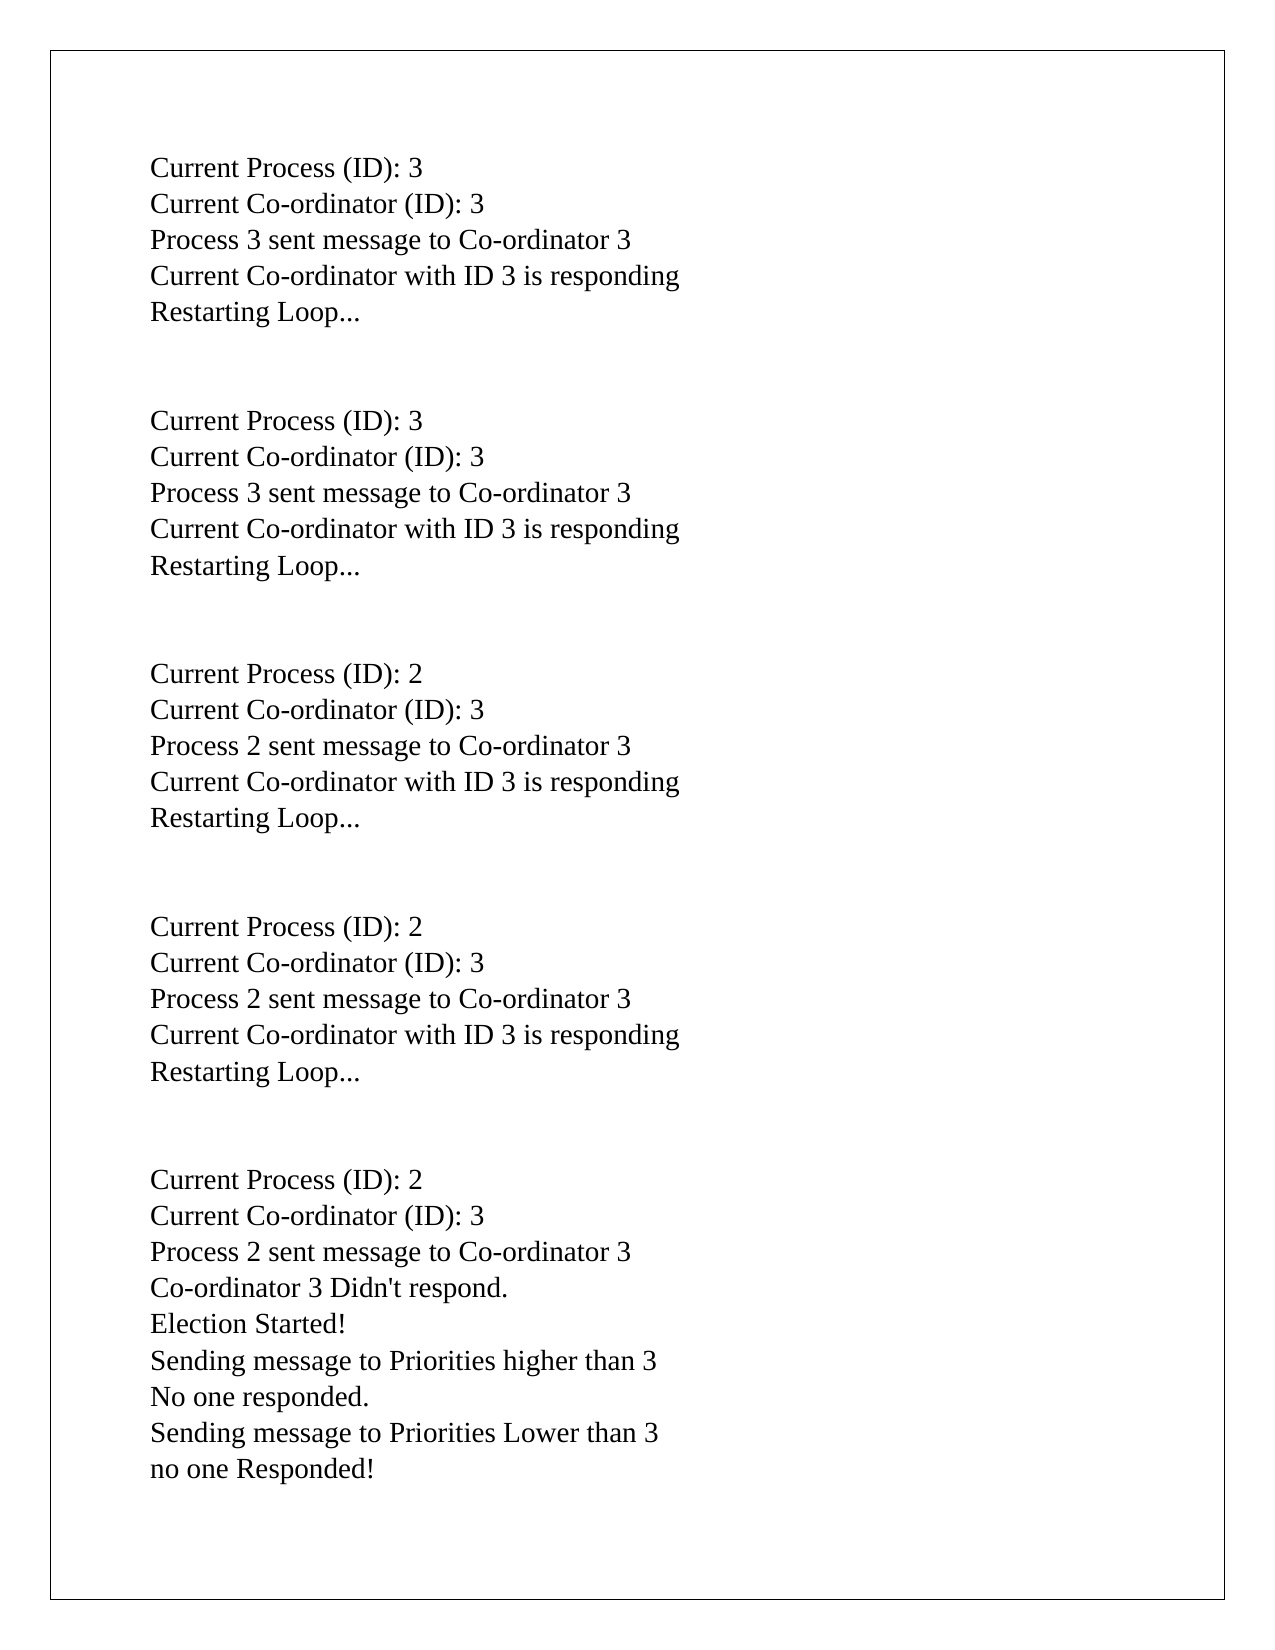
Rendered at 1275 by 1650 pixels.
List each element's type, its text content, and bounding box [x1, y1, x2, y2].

text Current Co-ordinator (ID): 3 [150, 186, 1125, 220]
text Current Co-ordinator with ID 3 is responding [150, 1017, 1125, 1051]
text Current Process (ID): 3 [150, 150, 1125, 183]
text Current Co-ordinator with ID 3 is responding [150, 764, 1125, 798]
text Current Co-ordinator with ID 3 is responding [150, 258, 1125, 292]
text Co-ordinator 3 Didn't respond. [150, 1271, 1125, 1304]
text Restarting Loop... [150, 294, 1125, 328]
text Process 2 sent message to Co-ordinator 3 [150, 1234, 1125, 1268]
text Restarting Loop... [150, 1054, 1125, 1087]
text Process 3 sent message to Co-ordinator 3 [150, 222, 1125, 256]
text Current Co-ordinator (ID): 3 [150, 439, 1125, 473]
text Current Co-ordinator (ID): 3 [150, 945, 1125, 979]
text Process 2 sent message to Co-ordinator 3 [150, 981, 1125, 1015]
text no one Responded! [150, 1451, 1125, 1485]
text Election Started! [150, 1307, 1125, 1340]
text Process 2 sent message to Co-ordinator 3 [150, 728, 1125, 762]
text Current Process (ID): 3 [150, 403, 1125, 437]
text Restarting Loop... [150, 801, 1125, 834]
text No one responded. [150, 1379, 1125, 1412]
text Process 3 sent message to Co-ordinator 3 [150, 475, 1125, 509]
text Current Process (ID): 2 [150, 1162, 1125, 1196]
text Current Co-ordinator with ID 3 is responding [150, 511, 1125, 545]
text Current Process (ID): 2 [150, 656, 1125, 689]
text Current Co-ordinator (ID): 3 [150, 692, 1125, 726]
text Sending message to Priorities higher than 3 [150, 1343, 1125, 1376]
text Sending message to Priorities Lower than 3 [150, 1415, 1125, 1449]
text Current Process (ID): 2 [150, 909, 1125, 943]
text Current Co-ordinator (ID): 3 [150, 1198, 1125, 1232]
text Restarting Loop... [150, 548, 1125, 581]
